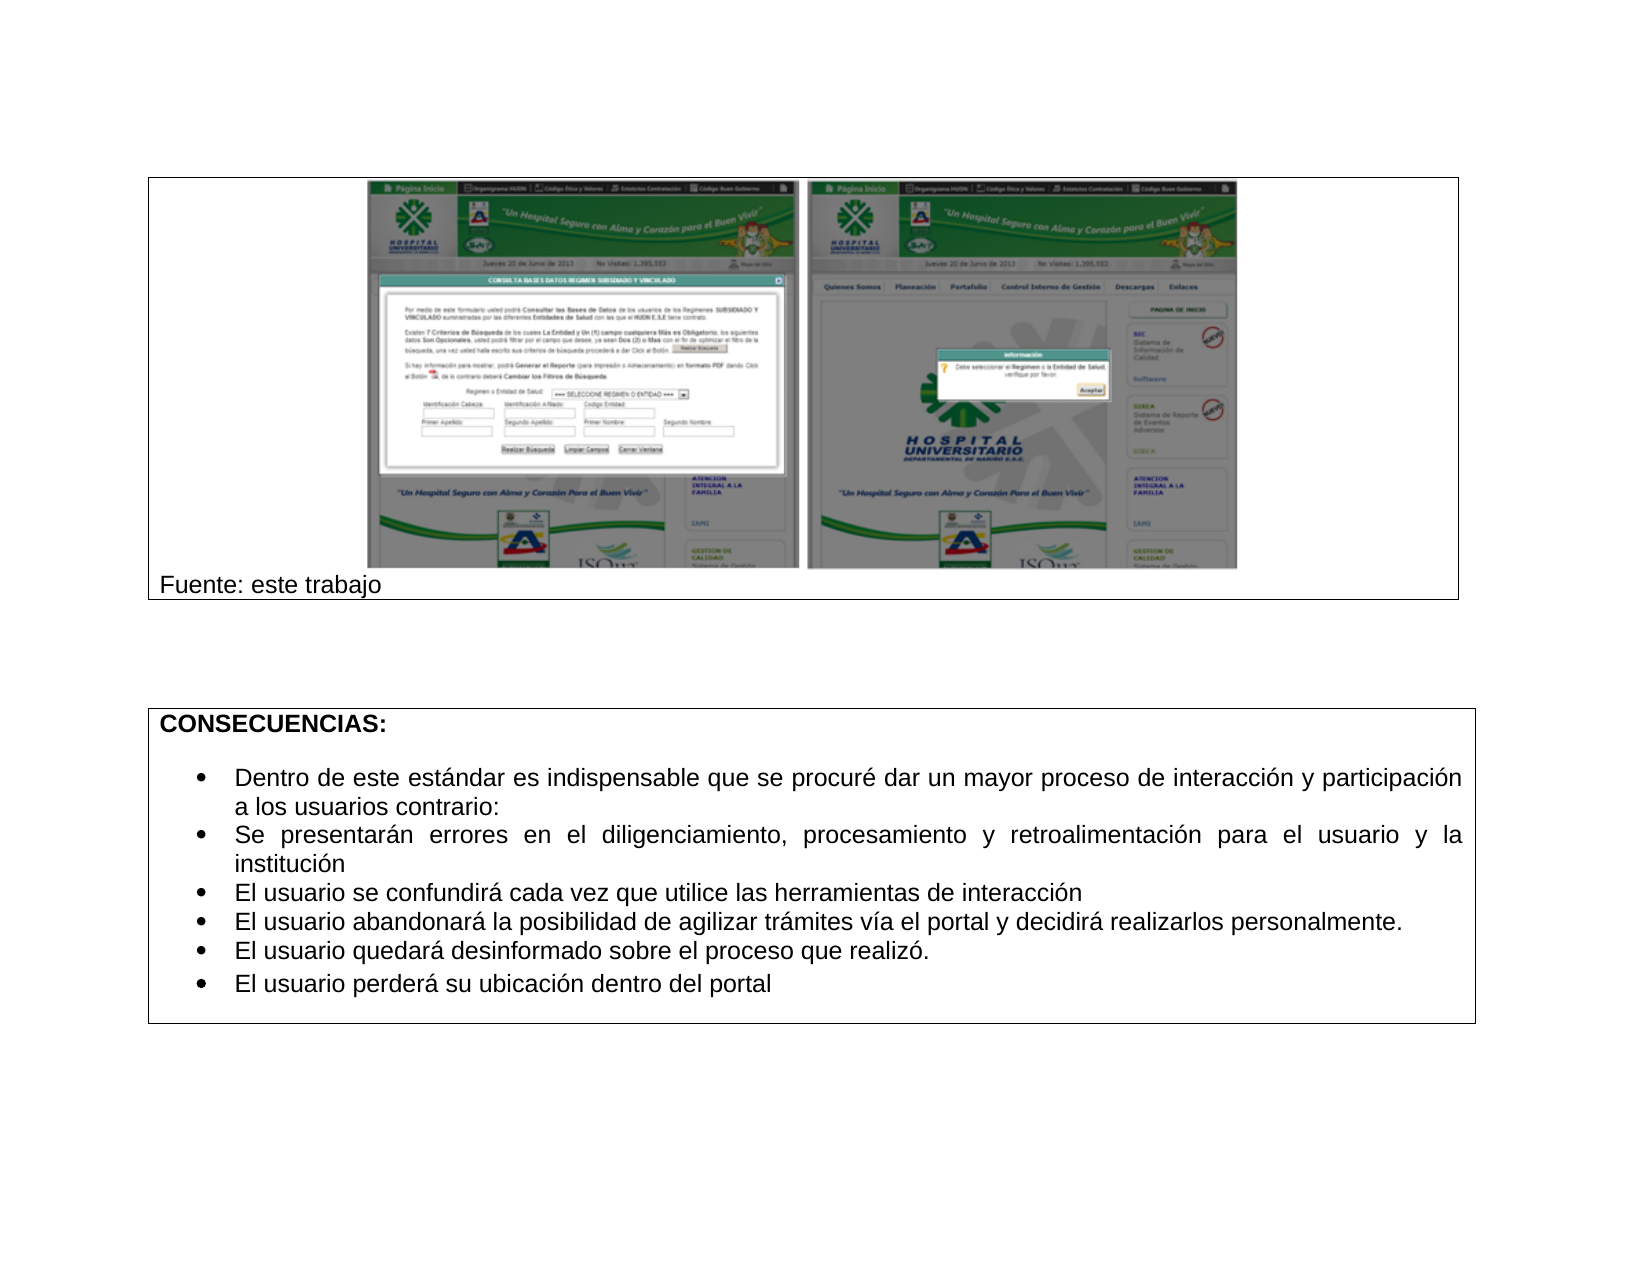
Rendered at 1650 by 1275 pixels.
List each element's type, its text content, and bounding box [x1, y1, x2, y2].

table_header Figura No 13. Error 404 Fuente: este trabajo Figura No 14. Etiquetas y validación Fuente: este trabajo [149, 178, 1458, 599]
picture [367, 178, 1240, 571]
table_header CONSECUENCIAS: Dentro de este estándar es indispensable que se procuré dar un mayor proceso de interacción y participación a los usuarios contrario: Se presentarán errores en el diligenciamiento, procesamiento y retroalimentación para el usuario y la institución El usuario se confundirá cada vez que utilice las herramientas de interacción El usuario abandonará la posibilidad de agilizar trámites vía el portal y decidirá realizarlos personalmente. El usuario quedará desinformado sobre el proceso que realizó. El usuario perderá su ubicación dentro del portal [149, 709, 1475, 1022]
